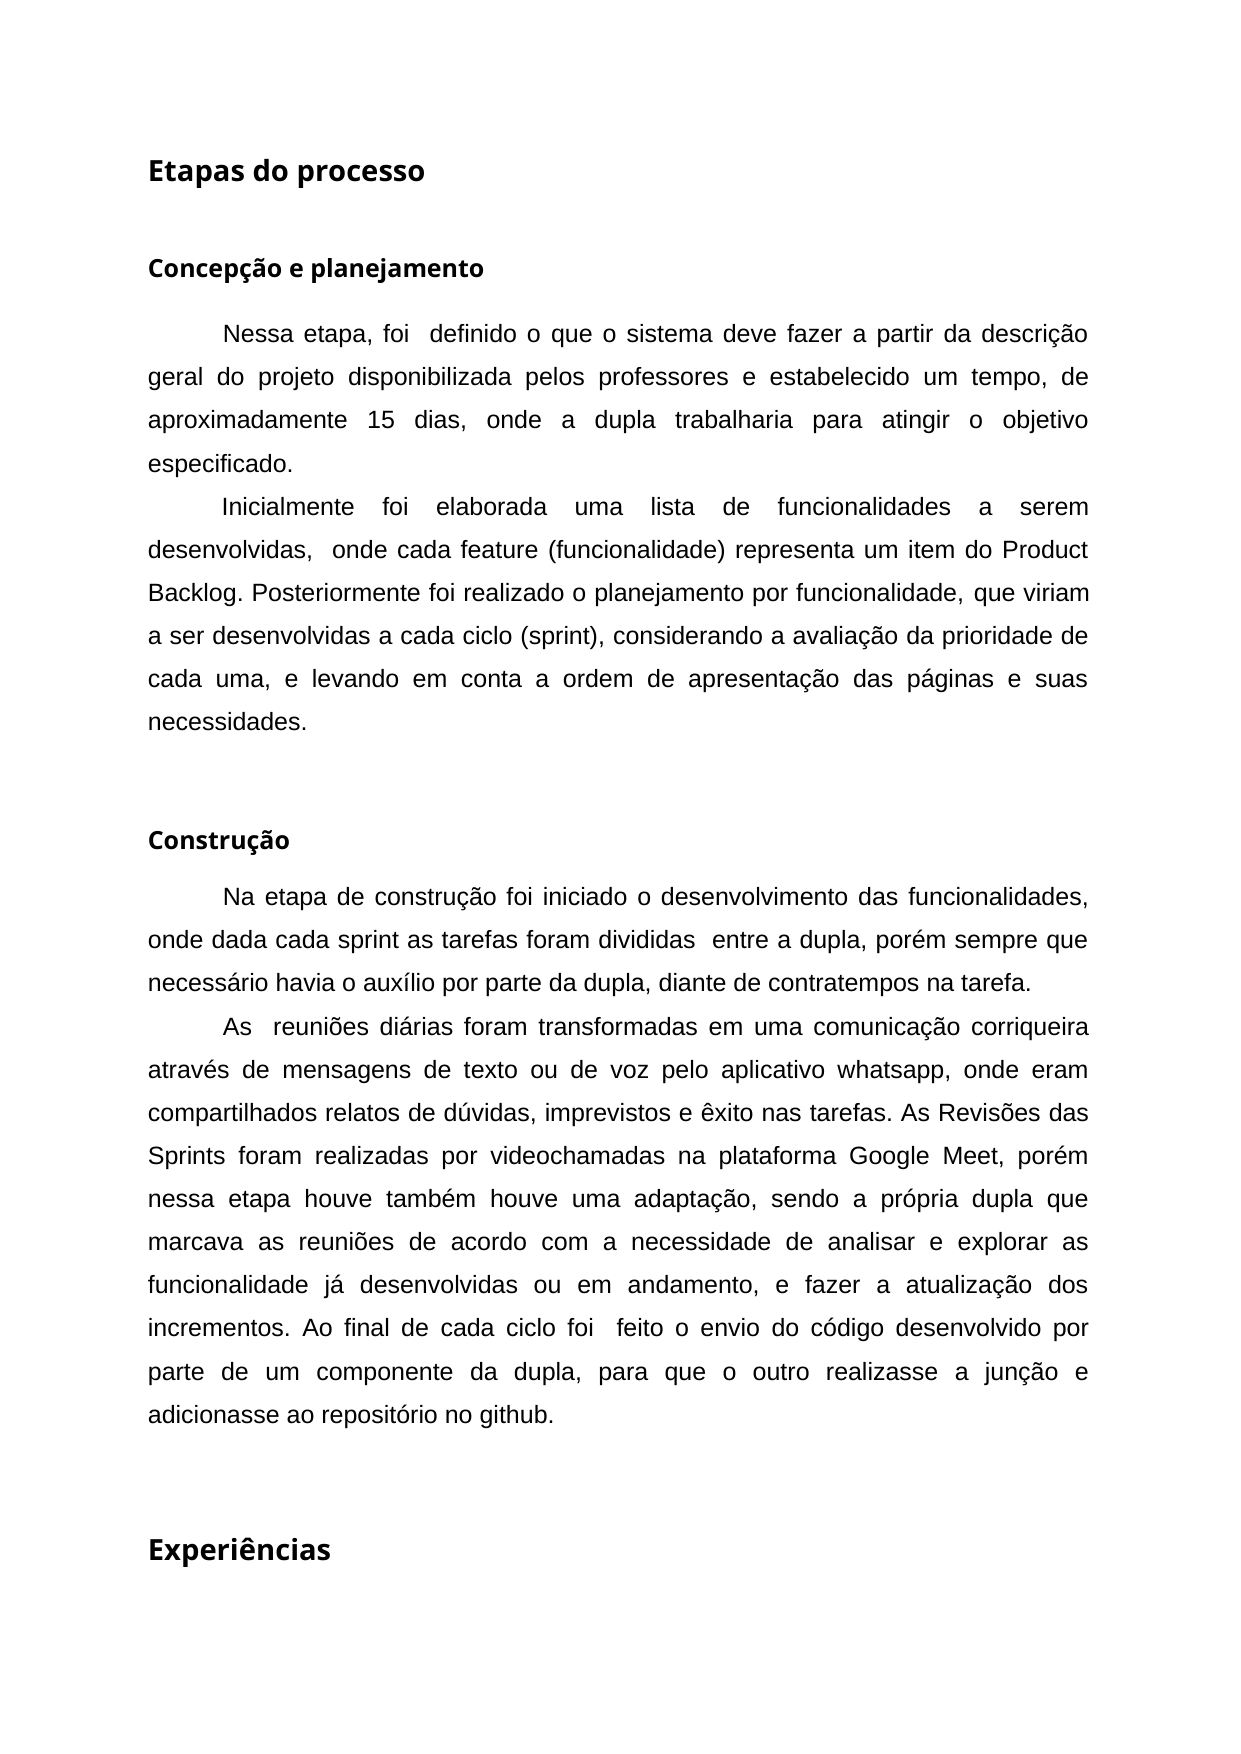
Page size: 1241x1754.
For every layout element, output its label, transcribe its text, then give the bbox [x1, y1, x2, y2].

text Na etapa de construção foi iniciado o desenvolvimento das funcionalidades, onde dada cada sprint as tarefas foram divididas entre a dupla, porém sempre que necessário havia o auxílio por parte da dupla, diante de contratempos na tarefa. [148, 882, 1090, 997]
text As reuniões diárias foram transformadas em uma comunicação corriqueira através de mensagens de texto ou de voz pelo aplicativo whatsapp, onde eram compartilhados relatos de dúvidas, imprevistos e êxito nas tarefas. As Revisões das Sprints foram realizadas por videochamadas na plataforma Google Meet, porém nessa etapa houve também houve uma adaptação, sendo a própria dupla que marcava as reuniões de acordo com a necessidade de analisar e explorar as funcionalidade já desenvolvidas ou em andamento, e fazer a atualização dos incrementos. Ao final de cada ciclo foi feito o envio do código desenvolvido por parte de um componente da dupla, para que o outro realizasse a junção e adicionasse ao repositório no github. [148, 1012, 1090, 1428]
text Nessa etapa, foi definido o que o sistema deve fazer a partir da descrição geral do projeto disponibilizada pelos professores e estabelecido um tempo, de aproximadamente 15 dias, onde a dupla trabalharia para atingir o objetivo especificado. [148, 319, 1090, 477]
subtitle Construção [148, 823, 1090, 857]
subtitle Concepção e planejamento [148, 251, 1090, 285]
text Etapas do processo [148, 150, 1090, 190]
text Inicialmente foi elaborada uma lista de funcionalidades a serem desenvolvidas, onde cada feature (funcionalidade) representa um item do Product Backlog. Posteriormente foi realizado o planejamento por funcionalidade, que viriam a ser desenvolvidas a cada ciclo (sprint), considerando a avaliação da prioridade de cada uma, e levando em conta a ordem de apresentação das páginas e suas necessidades. [148, 492, 1090, 736]
text Experiências [148, 1529, 1090, 1569]
